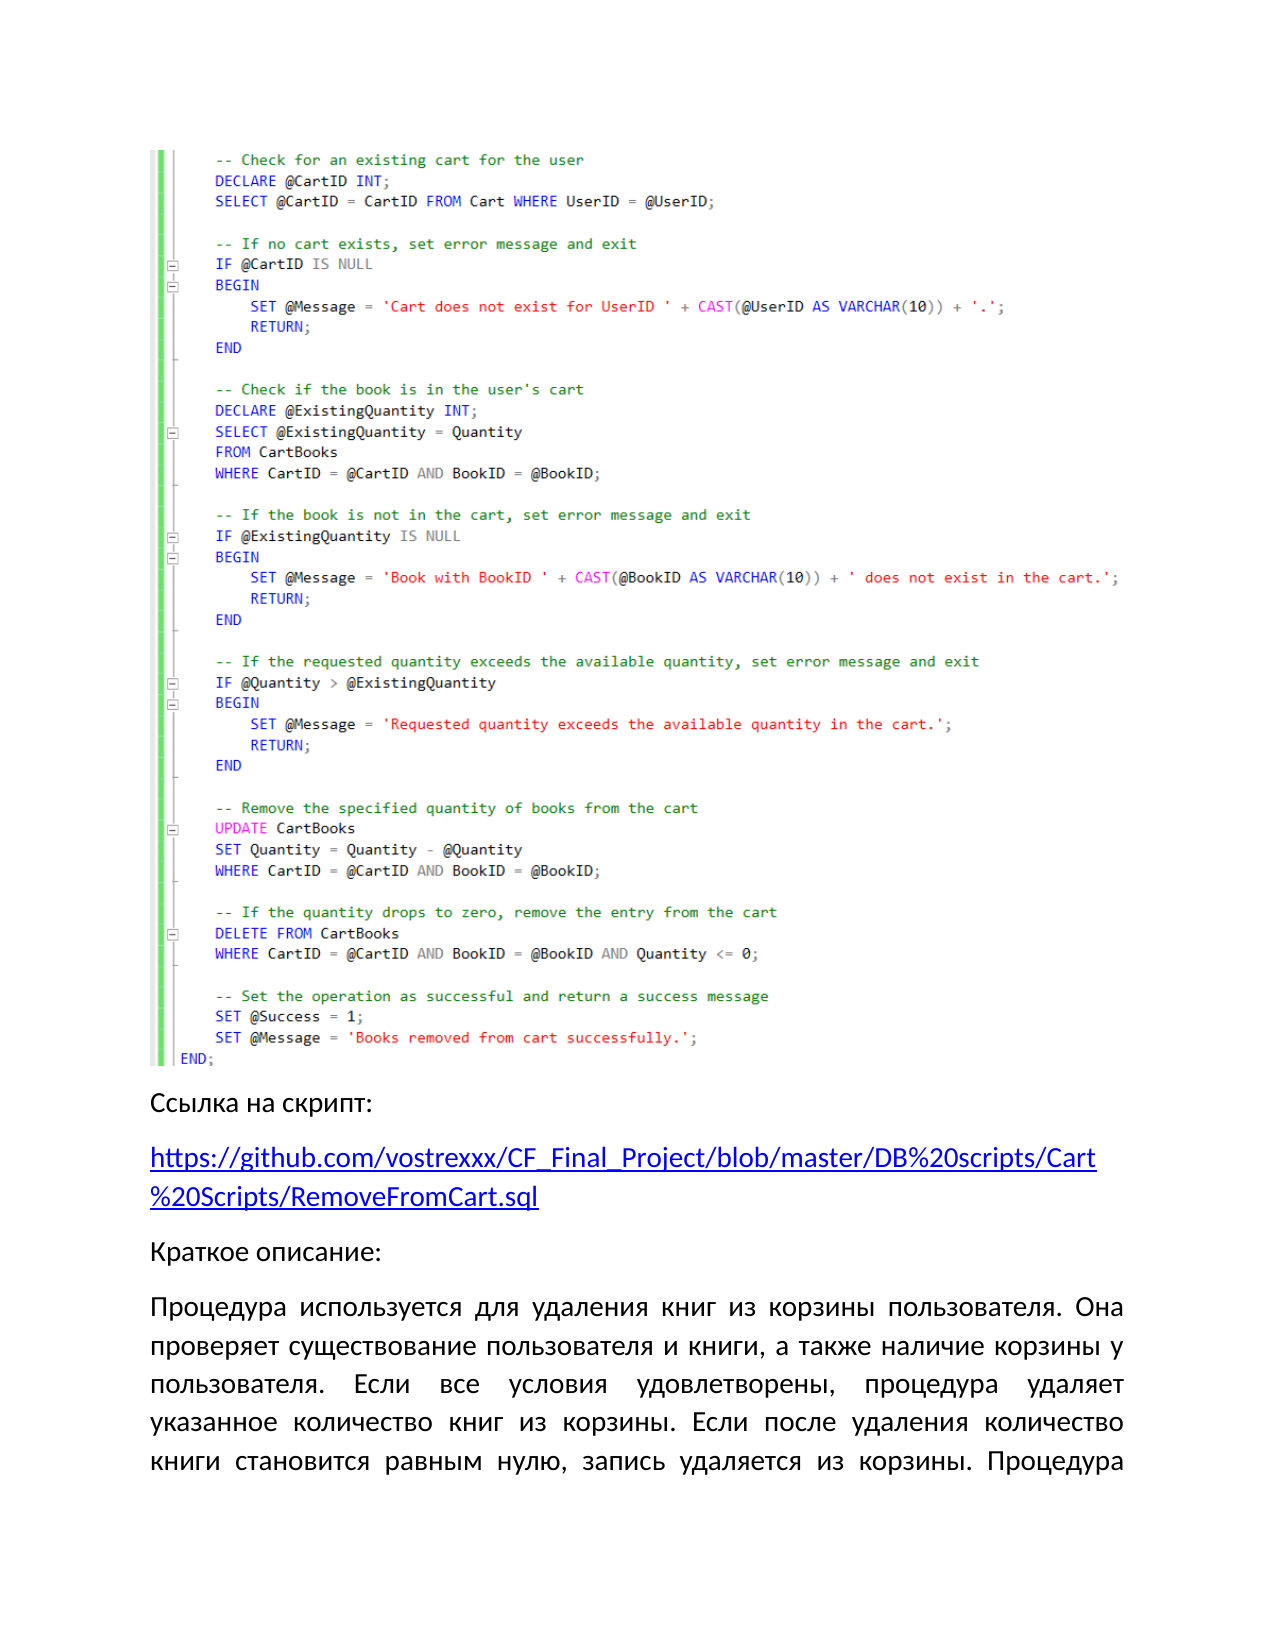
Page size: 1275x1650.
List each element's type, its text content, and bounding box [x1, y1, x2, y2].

picture [150, 150, 1125, 1066]
text Ссылка на скрипт: [150, 1084, 1125, 1120]
text https://github.com/vostrexxx/CF_Final_Project/blob/master/DB%20scripts/Cart%20Scripts/RemoveFromCart.sql [150, 1139, 1125, 1214]
text Краткое описание: [150, 1233, 1125, 1269]
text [150, 1288, 1125, 1478]
